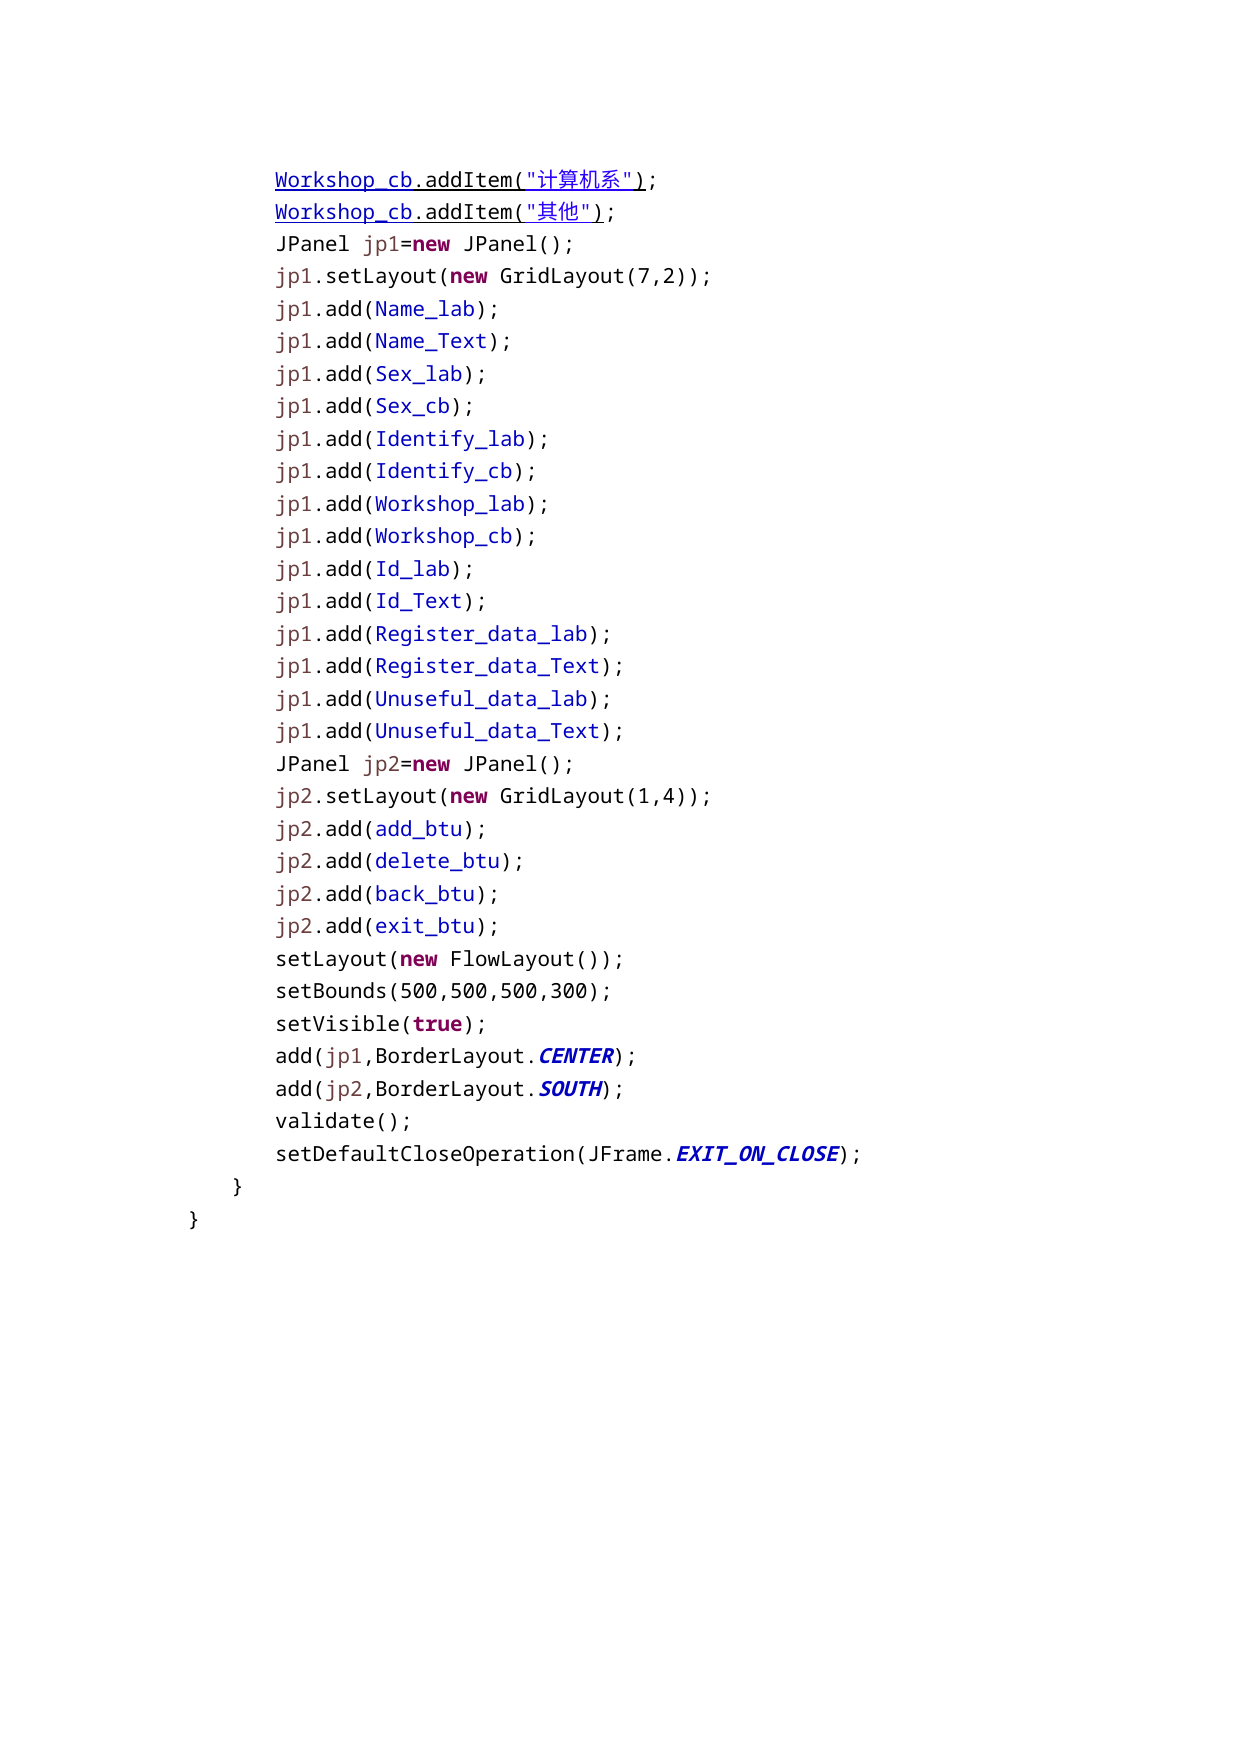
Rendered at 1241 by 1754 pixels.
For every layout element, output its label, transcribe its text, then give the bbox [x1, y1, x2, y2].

text JPanel jp1=new JPanel(); [187, 227, 1053, 259]
text Workshop_cb.addItem("其他"); [187, 194, 1053, 227]
text jp2.add(exit_btu); [187, 909, 1053, 942]
text jp1.add(Workshop_lab); [187, 487, 1053, 519]
text jp1.add(Unuseful_data_lab); [187, 682, 1053, 714]
text jp1.setLayout(new GridLayout(7,2)); [187, 259, 1053, 292]
text jp1.add(Id_lab); [187, 552, 1053, 584]
text setLayout(new FlowLayout()); [187, 942, 1053, 974]
text setBounds(500,500,500,300); [187, 974, 1053, 1007]
text jp1.add(Register_data_Text); [187, 649, 1053, 682]
text add(jp1,BorderLayout.CENTER); [187, 1039, 1053, 1072]
text add(jp2,BorderLayout.SOUTH); [187, 1072, 1053, 1104]
text setDefaultCloseOperation(JFrame.EXIT_ON_CLOSE); [187, 1137, 1053, 1169]
text } [187, 1202, 1053, 1234]
text jp2.add(back_btu); [187, 877, 1053, 909]
text jp1.add(Register_data_lab); [187, 617, 1053, 649]
text jp1.add(Sex_cb); [187, 389, 1053, 422]
text jp1.add(Sex_lab); [187, 357, 1053, 389]
text } [187, 1169, 1053, 1202]
text jp2.add(delete_btu); [187, 844, 1053, 877]
text jp1.add(Name_Text); [187, 324, 1053, 357]
text jp2.add(add_btu); [187, 812, 1053, 844]
text jp1.add(Workshop_cb); [187, 519, 1053, 552]
text validate(); [187, 1104, 1053, 1137]
text jp1.add(Id_Text); [187, 584, 1053, 617]
text jp1.add(Unuseful_data_Text); [187, 714, 1053, 747]
text jp1.add(Identify_lab); [187, 422, 1053, 454]
text jp1.add(Name_lab); [187, 292, 1053, 324]
text jp2.setLayout(new GridLayout(1,4)); [187, 779, 1053, 812]
text jp1.add(Identify_cb); [187, 454, 1053, 487]
text Workshop_cb.addItem("计算机系"); [187, 162, 1053, 194]
text JPanel jp2=new JPanel(); [187, 747, 1053, 779]
text setVisible(true); [187, 1007, 1053, 1039]
